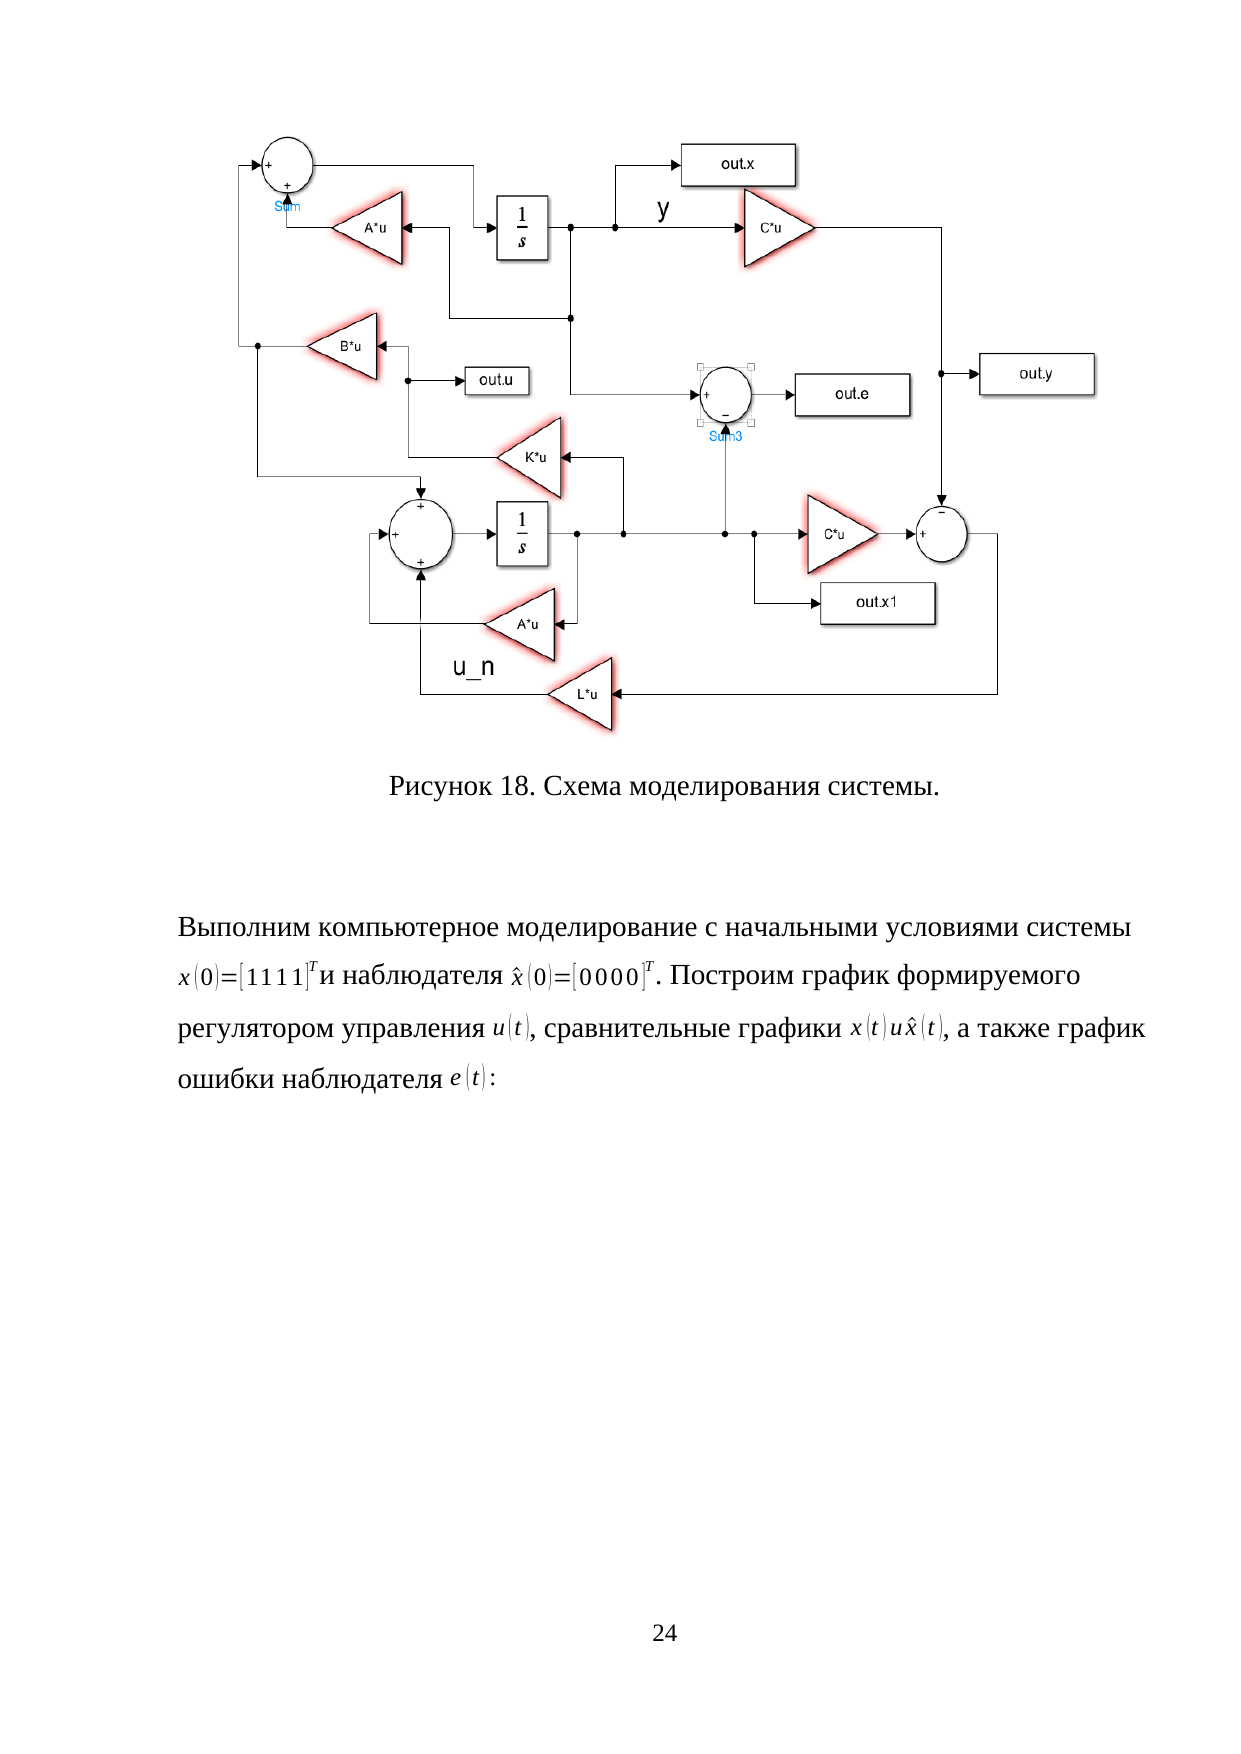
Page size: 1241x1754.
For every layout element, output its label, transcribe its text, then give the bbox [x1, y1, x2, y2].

picture [230, 118, 1099, 737]
text Рисунок 18. Схема моделирования системы. [177, 768, 1152, 801]
text Выполним компьютерное моделирование с начальными условиями системы и наблюдателя . Построим график формируемого регулятором управления , сравнительные графики , а также график ошибки наблюдателя [177, 909, 1152, 1094]
